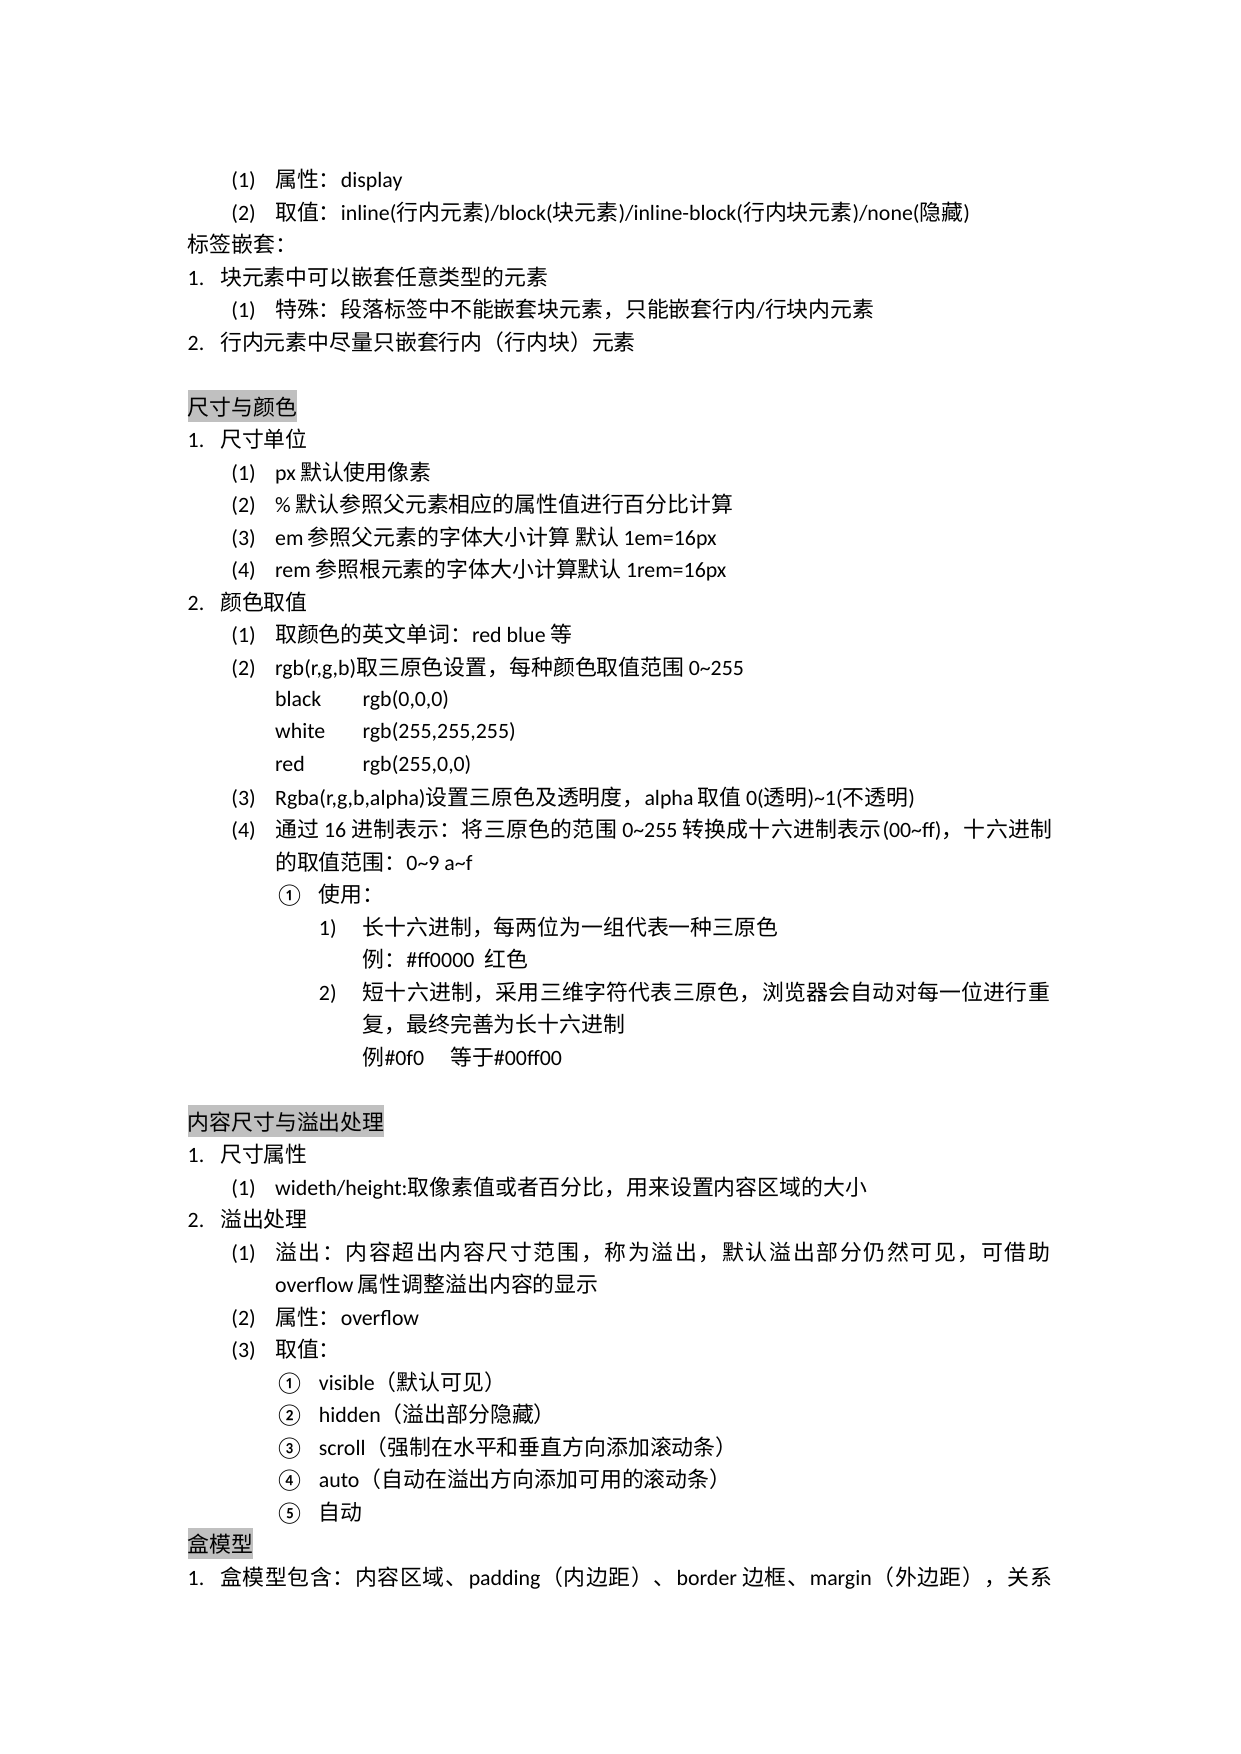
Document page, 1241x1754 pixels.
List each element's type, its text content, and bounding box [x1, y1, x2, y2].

list 标签嵌套： [187, 227, 1053, 259]
list 块元素中可以嵌套任意类型的元素 [187, 259, 1053, 292]
list 溢出处理 [187, 1202, 1053, 1234]
list Rgba(r,g,b,alpha)设置三原色及透明度，alpha取值0(透明)~1(不透明) [231, 779, 1053, 812]
list black rgb(0,0,0) [231, 682, 1053, 714]
list visible（默认可见） [275, 1364, 1053, 1397]
list 取值： [231, 1332, 1053, 1364]
list auto（自动在溢出方向添加可用的滚动条） [275, 1462, 1053, 1494]
list red rgb(255,0,0) [231, 747, 1053, 779]
list 取颜色的英文单词：red blue 等 [231, 617, 1053, 649]
list 内容尺寸与溢出处理 [187, 1104, 1053, 1137]
list 尺寸与颜色 [187, 389, 1053, 422]
list em参照父元素的字体大小计算 默认1em=16px [231, 519, 1053, 552]
list 使用： [275, 877, 1053, 909]
list px默认使用像素 [231, 454, 1053, 487]
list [187, 1559, 1053, 1592]
list 盒模型 [187, 1527, 1053, 1559]
list rem参照根元素的字体大小计算默认1rem=16px [231, 552, 1053, 584]
list 特殊：段落标签中不能嵌套块元素，只能嵌套行内/行块内元素 [231, 292, 1053, 324]
list rgb(r,g,b)取三原色设置，每种颜色取值范围0~255 [231, 649, 1053, 682]
list 例：#ff0000 红色 [362, 942, 1053, 974]
list % 默认参照父元素相应的属性值进行百分比计算 [231, 487, 1053, 519]
list 例#0f0 等于#00ff00 [362, 1039, 1053, 1072]
list 行内元素中尽量只嵌套行内（行内块）元素 [187, 324, 1053, 357]
list 溢出：内容超出内容尺寸范围，称为溢出，默认溢出部分仍然可见，可借助overflow属性调整溢出内容的显示 [231, 1234, 1053, 1299]
list 自动 [275, 1494, 1053, 1527]
list 属性：display [231, 162, 1053, 194]
list 取值：inline(行内元素)/block(块元素)/inline-block(行内块元素)/none(隐藏) [231, 194, 1053, 227]
list 尺寸属性 [187, 1137, 1053, 1169]
list white rgb(255,255,255) [231, 714, 1053, 747]
list 通过16进制表示：将三原色的范围0~255转换成十六进制表示(00~ff)，十六进制的取值范围：0~9 a~f [231, 812, 1053, 877]
list scroll（强制在水平和垂直方向添加滚动条） [275, 1429, 1053, 1462]
list 属性：overflow [231, 1299, 1053, 1332]
list 颜色取值 [187, 584, 1053, 617]
list 尺寸单位 [187, 422, 1053, 454]
list 长十六进制，每两位为一组代表一种三原色 [319, 909, 1053, 942]
list hidden（溢出部分隐藏） [275, 1397, 1053, 1429]
list wideth/height:取像素值或者百分比，用来设置内容区域的大小 [231, 1169, 1053, 1202]
list 短十六进制，采用三维字符代表三原色，浏览器会自动对每一位进行重复，最终完善为长十六进制 [319, 974, 1053, 1039]
